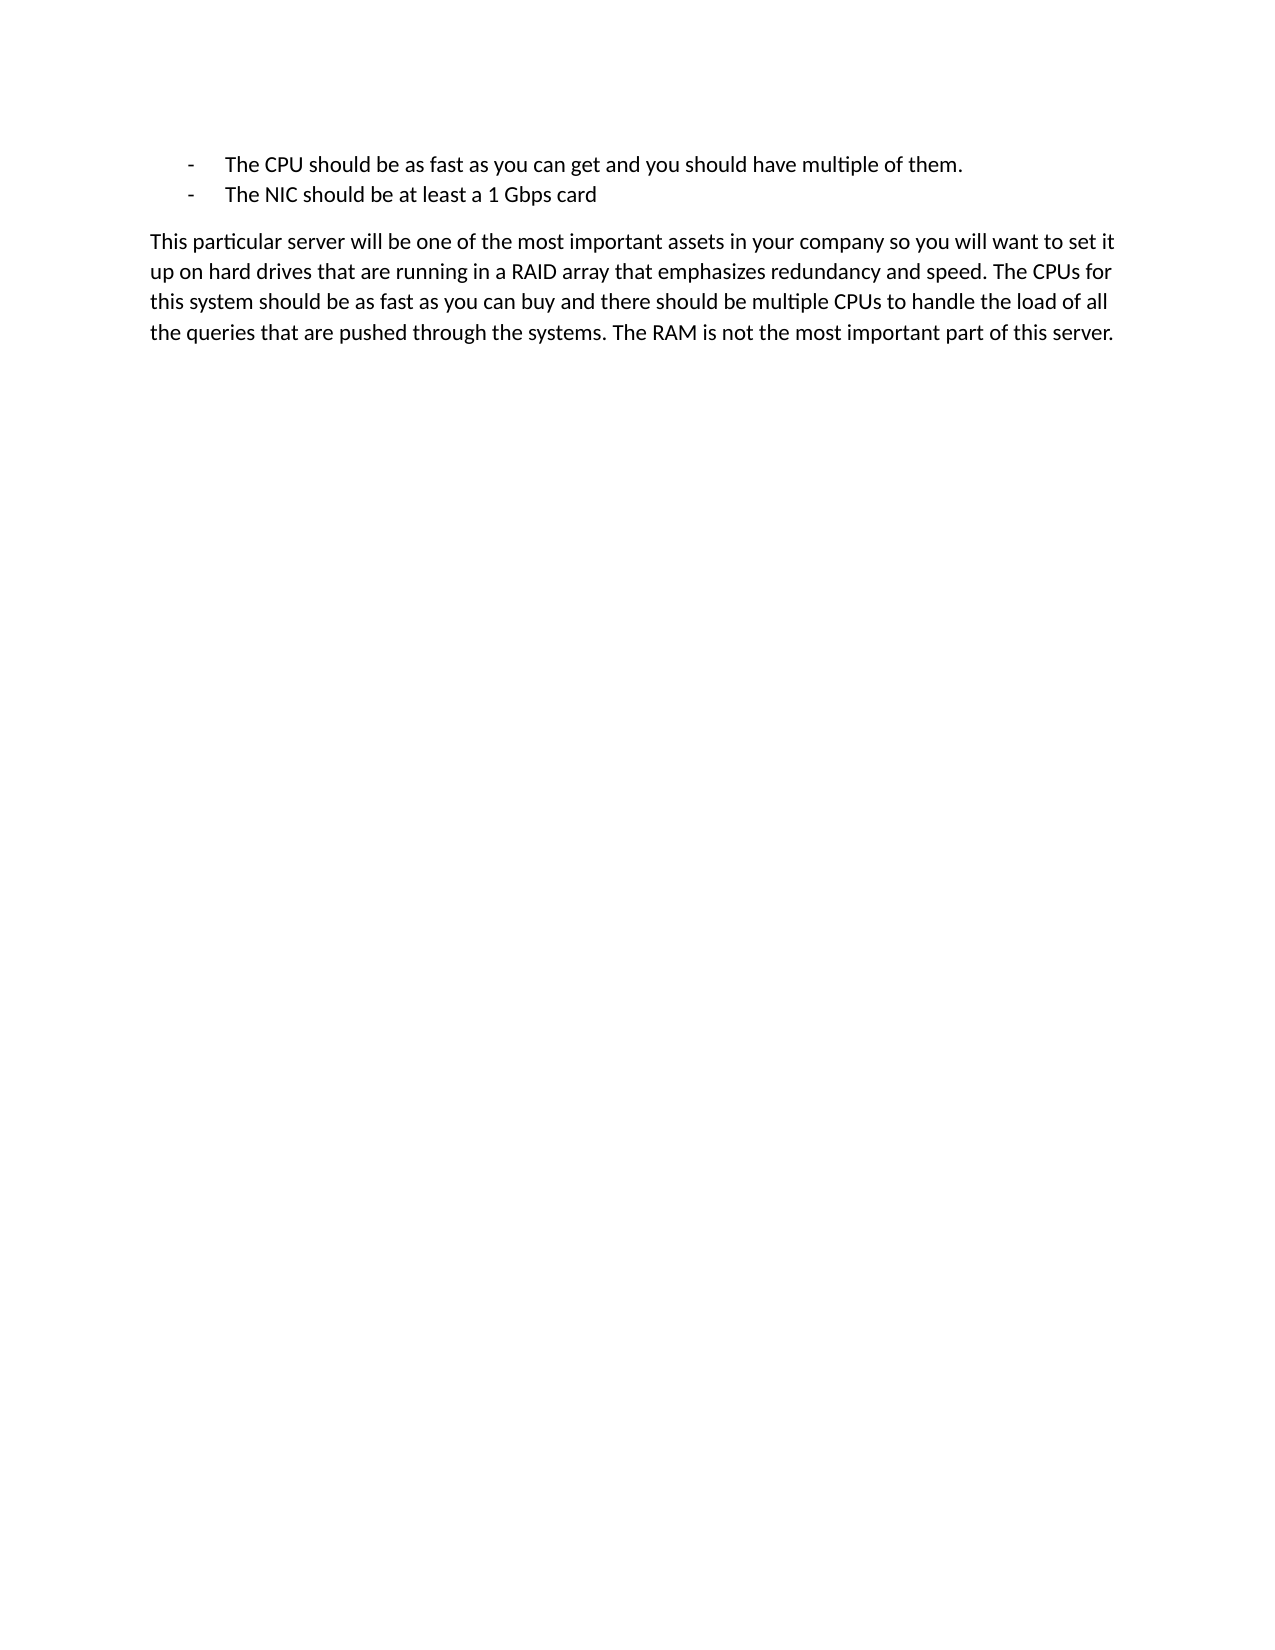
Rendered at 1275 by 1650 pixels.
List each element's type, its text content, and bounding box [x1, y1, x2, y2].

text This particular server will be one of the most important assets in your company so you will want to set it up on hard drives that are running in a RAID array that emphasizes redundancy and speed. The CPUs for this system should be as fast as you can buy and there should be multiple CPUs to handle the load of all the queries that are pushed through the systems. The RAM is not the most important part of this server. [150, 227, 1125, 346]
list The NIC should be at least a 1 Gbps card [187, 180, 1125, 208]
list The CPU should be as fast as you can get and you should have multiple of them. [187, 150, 1125, 178]
